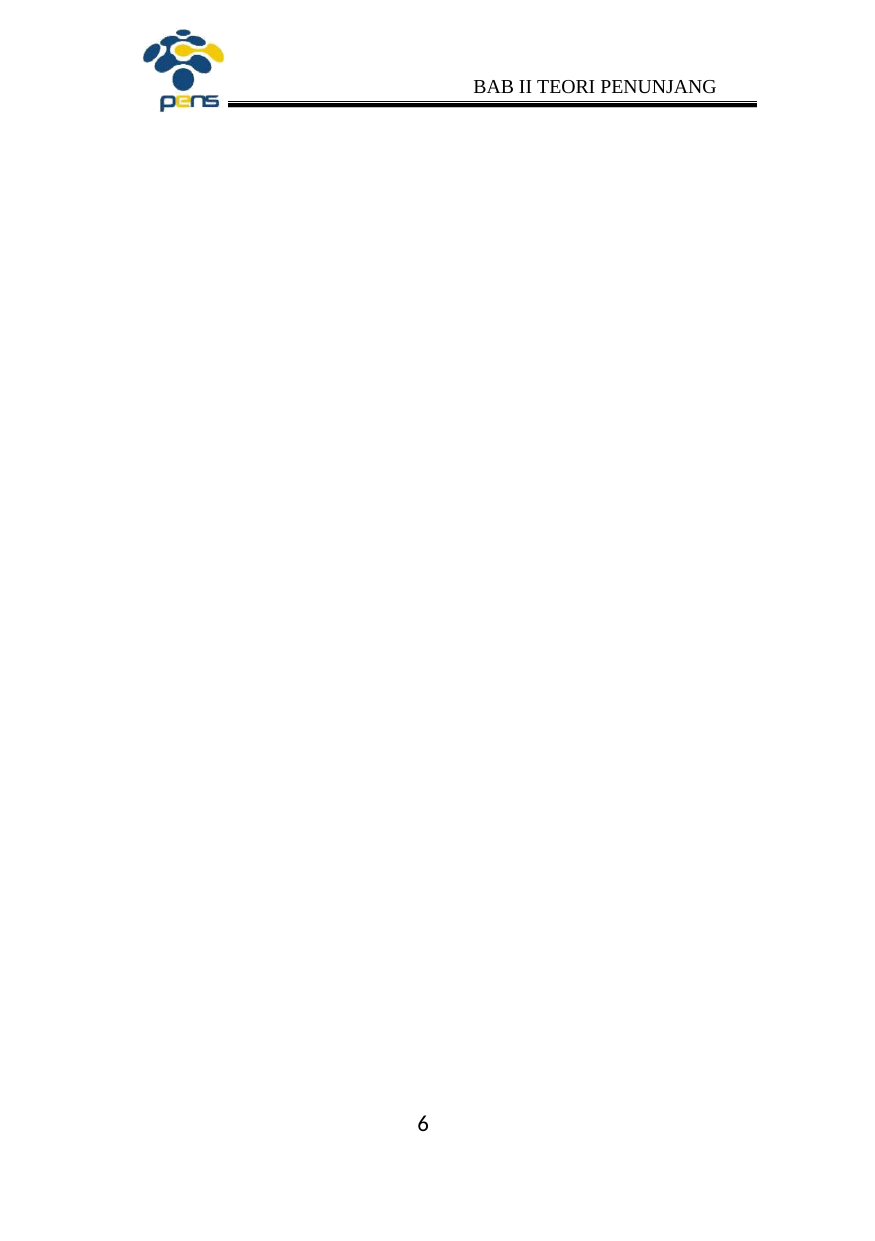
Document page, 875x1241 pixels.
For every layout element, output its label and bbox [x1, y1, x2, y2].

picture [139, 28, 759, 117]
